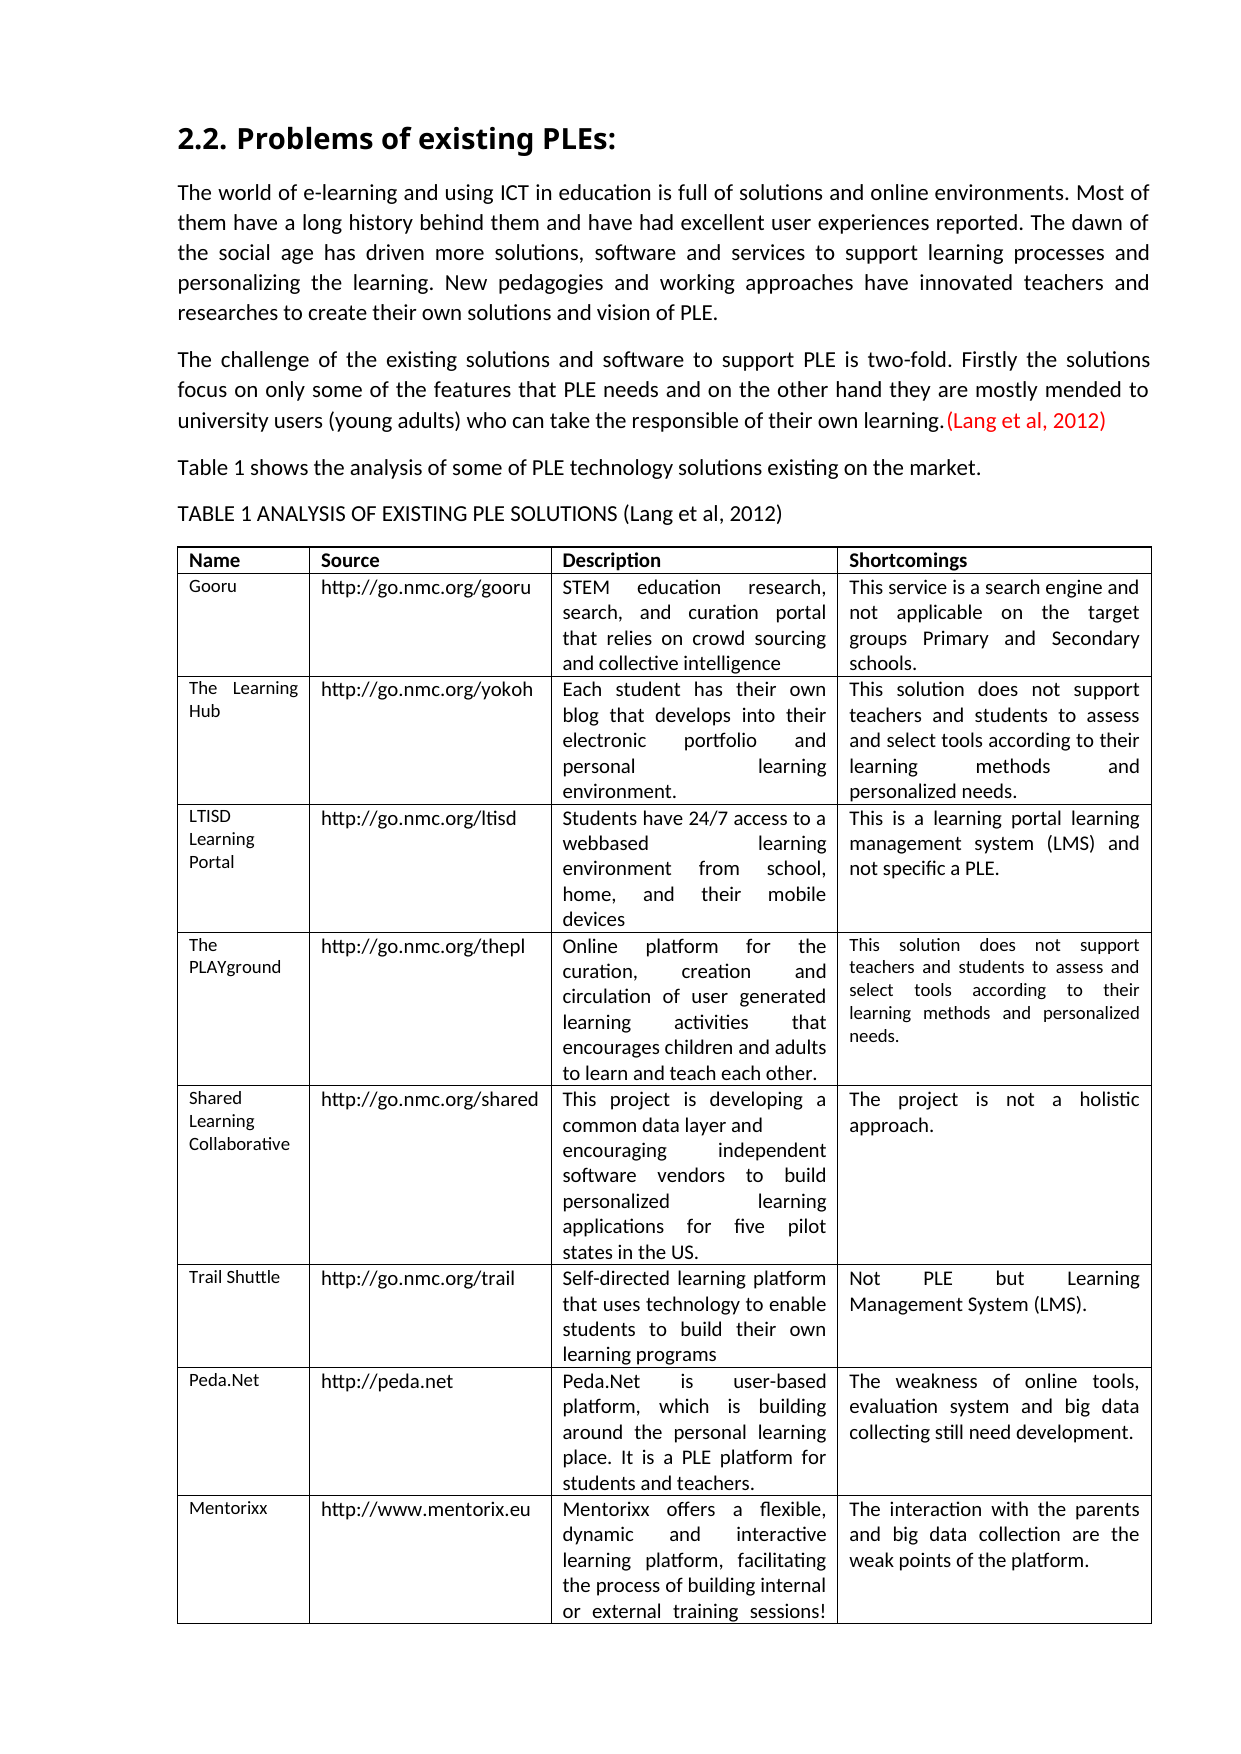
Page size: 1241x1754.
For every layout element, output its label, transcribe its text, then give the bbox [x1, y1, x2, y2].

table_cell The PLAYground [178, 933, 309, 1085]
table_header Source [310, 548, 551, 573]
table_header Description [552, 548, 837, 573]
table_cell This is a learning portal learning management system (LMS) and not specific a PLE. [838, 805, 1151, 932]
table_cell Peda.Net [178, 1368, 309, 1495]
table_cell Mentorixx [178, 1496, 309, 1623]
table_cell http://go.nmc.org/trail [310, 1265, 551, 1367]
table_cell http://peda.net [310, 1368, 551, 1495]
table_cell Not PLE but Learning Management System (LMS). [838, 1265, 1151, 1367]
table_cell LTISD Learning Portal [178, 805, 309, 932]
text Table 1 shows the analysis of some of PLE technology solutions existing on the market. [177, 453, 1152, 481]
text The challenge of the existing solutions and software to support PLE is two-fold. Firstly the solutions focus on only some of the features that PLE needs and on the other hand they are mostly mended to university users (young adults) who can take the responsible of their own learning.(Lang et al, 2012) [177, 345, 1152, 434]
table_header Shortcomings [838, 548, 1151, 573]
table_cell This solution does not support teachers and students to assess and select tools according to their learning methods and personalized needs. [838, 933, 1151, 1085]
table_cell Self-directed learning platform that uses technology to enable students to build their own learning programs [552, 1265, 837, 1367]
table_cell STEM education research, search, and curation portal that relies on crowd sourcing and collective intelligence [552, 574, 837, 676]
table_cell http://go.nmc.org/gooru [310, 574, 551, 676]
table_cell http://go.nmc.org/ltisd [310, 805, 551, 932]
table_cell http://go.nmc.org/shared [310, 1086, 551, 1264]
subtitle Problems of existing PLEs: [177, 118, 1152, 158]
table_cell This service is a search engine and not applicable on the target groups Primary and Secondary schools. [838, 574, 1151, 676]
table_cell The weakness of online tools, evaluation system and big data collecting still need development. [838, 1368, 1151, 1495]
text The world of e-learning and using ICT in education is full of solutions and online environments. Most of them have a long history behind them and have had excellent user experiences reported. The dawn of the social age has driven more solutions, software and services to support learning processes and personalizing the learning. New pedagogies and working approaches have innovated teachers and researches to create their own solutions and vision of PLE. [177, 178, 1152, 326]
table_cell This solution does not support teachers and students to assess and select tools according to their learning methods and personalized needs. [838, 677, 1151, 804]
table_cell http://www.mentorix.eu [310, 1496, 551, 1623]
table_cell The project is not a holistic approach. [838, 1086, 1151, 1264]
table_cell Trail Shuttle [178, 1265, 309, 1367]
table_header Name [178, 548, 309, 573]
table_cell Shared Learning Collaborative [178, 1086, 309, 1264]
table_cell The Learning Hub [178, 677, 309, 804]
table_cell Online platform for the curation, creation and circulation of user generated learning activities that encourages children and adults to learn and teach each other. [552, 933, 837, 1085]
table_cell Peda.Net is user-based platform, which is building around the personal learning place. It is a PLE platform for students and teachers. [552, 1368, 837, 1495]
table_cell Students have 24/7 access to a webbased learning environment from school, home, and their mobile devices [552, 805, 837, 932]
table_cell The interaction with the parents and big data collection are the weak points of the platform. [838, 1496, 1151, 1623]
table_cell http://go.nmc.org/thepl [310, 933, 551, 1085]
table_cell Each student has their own blog that develops into their electronic portfolio and personal learning environment. [552, 677, 837, 804]
text TABLE 1 ANALYSIS OF EXISTING PLE SOLUTIONS (Lang et al, 2012) [177, 499, 1152, 527]
table_cell Gooru [178, 574, 309, 676]
table_cell http://go.nmc.org/yokoh [310, 677, 551, 804]
table_cell This project is developing a common data layer and encouraging independent software vendors to build personalized learning applications for five pilot states in the US. [552, 1086, 837, 1264]
